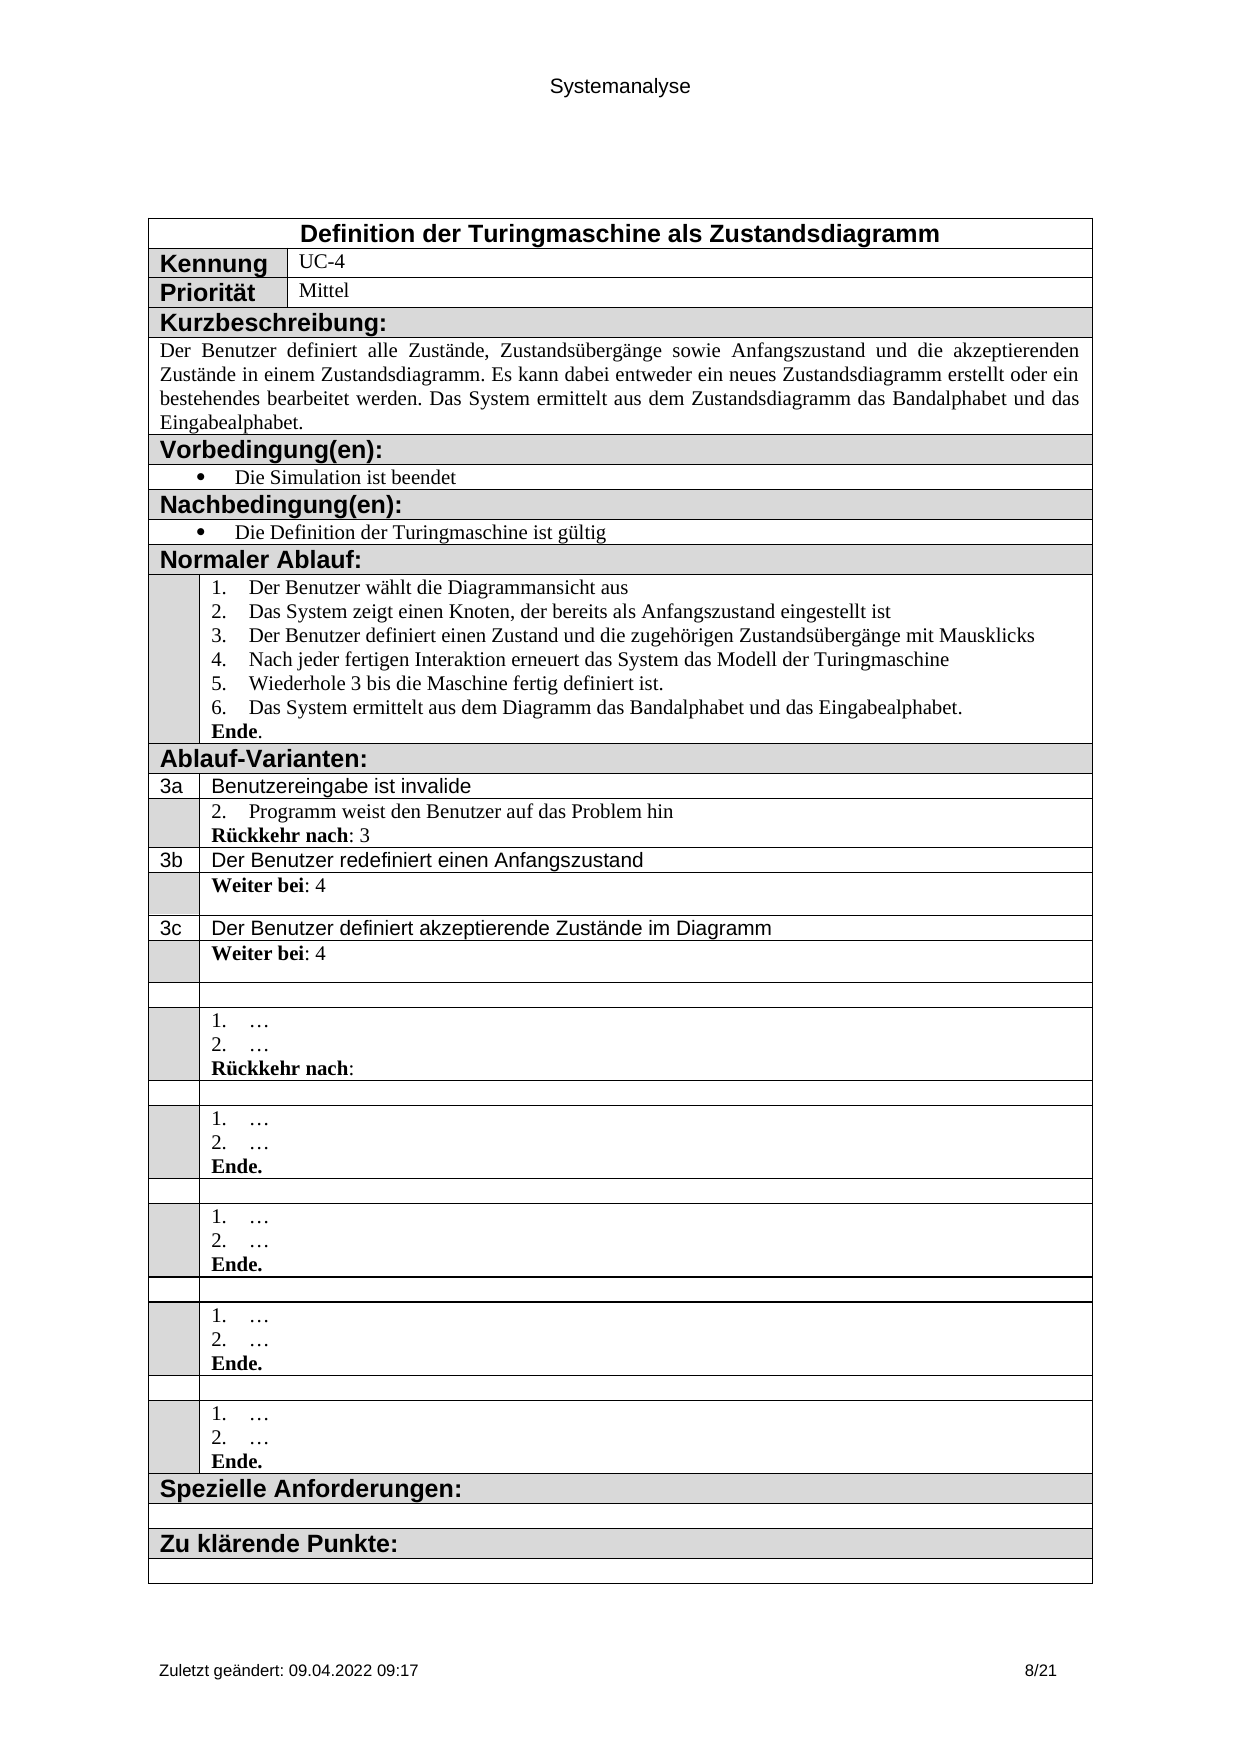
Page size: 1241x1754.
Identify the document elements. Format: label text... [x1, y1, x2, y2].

table_cell Der Benutzer redefiniert einen Anfangszustand [200, 848, 1092, 872]
table_cell [149, 941, 199, 982]
table_cell [149, 1081, 199, 1105]
table_cell [200, 1179, 1092, 1203]
table_cell [149, 1179, 199, 1203]
table_cell Programm weist den Benutzer auf das Problem hin Rückkehr nach: 3 [200, 799, 1092, 847]
table_cell Der Benutzer wählt die Diagrammansicht aus Das System zeigt einen Knoten, der bereits als Anfangszustand eingestellt ist Der Benutzer definiert einen Zustand und die zugehörigen Zustandsübergänge mit Mausklicks Nach jeder fertigen Interaktion erneuert das System das Modell der Turingmaschine Wiederhole 3 bis die Maschine fertig definiert ist. Das System ermittelt aus dem Diagramm das Bandalphabet und das Eingabealphabet. Ende. [200, 575, 1092, 743]
table_cell 3a [149, 774, 199, 798]
table_cell [149, 575, 199, 743]
table_cell Die Definition der Turingmaschine ist gültig [149, 520, 1092, 544]
table_cell UC-4 [288, 249, 1092, 277]
table_cell Weiter bei: 4 [200, 873, 1092, 914]
table_cell [149, 799, 199, 847]
table_cell [149, 1559, 1092, 1583]
table_cell Weiter bei: 4 [200, 941, 1092, 982]
table_cell 3c [149, 916, 199, 939]
table_cell [200, 983, 1092, 1007]
table_cell … … Ende. [200, 1401, 1092, 1473]
table_cell 3b [149, 848, 199, 872]
table_cell [149, 1504, 1092, 1528]
table_cell [200, 1081, 1092, 1105]
table_cell … … Ende. [200, 1303, 1092, 1375]
table_cell Ablauf-Varianten: [149, 744, 1092, 773]
table_header Definition der Turingmaschine als Zustandsdiagramm [149, 219, 1092, 247]
table_cell [149, 983, 199, 1007]
table_cell Mittel [288, 278, 1092, 307]
table_cell Die Simulation ist beendet [149, 465, 1092, 489]
table_cell Normaler Ablauf: [149, 545, 1092, 574]
table_cell Spezielle Anforderungen: [149, 1474, 1092, 1503]
table_cell Benutzereingabe ist invalide [200, 774, 1092, 798]
table_cell [149, 1278, 199, 1301]
table_cell Kurzbeschreibung: [149, 308, 1092, 337]
table_cell [149, 1008, 199, 1080]
table_cell … … Ende. [200, 1204, 1092, 1276]
table_cell … … Rückkehr nach: [200, 1008, 1092, 1080]
table_cell Nachbedingung(en): [149, 490, 1092, 519]
table_cell [149, 1106, 199, 1178]
table_cell Vorbedingung(en): [149, 435, 1092, 464]
table_cell [200, 1278, 1092, 1301]
table_cell … … Ende. [200, 1106, 1092, 1178]
table_cell Der Benutzer definiert akzeptierende Zustände im Diagramm [200, 916, 1092, 939]
table_cell [200, 1376, 1092, 1400]
table_cell [149, 873, 199, 914]
table_cell [149, 1376, 199, 1400]
table_cell Priorität [149, 278, 287, 307]
table_cell [149, 1303, 199, 1375]
table_cell [149, 1204, 199, 1276]
table_cell Der Benutzer definiert alle Zustände, Zustandsübergänge sowie Anfangszustand und die akzeptierenden Zustände in einem Zustandsdiagramm. Es kann dabei entweder ein neues Zustandsdiagramm erstellt oder ein bestehendes bearbeitet werden. Das System ermittelt aus dem Zustandsdiagramm das Bandalphabet und das Eingabealphabet. [149, 338, 1092, 434]
table_cell Zu klärende Punkte: [149, 1529, 1092, 1558]
table_cell [149, 1401, 199, 1473]
table_cell Kennung [149, 249, 287, 277]
